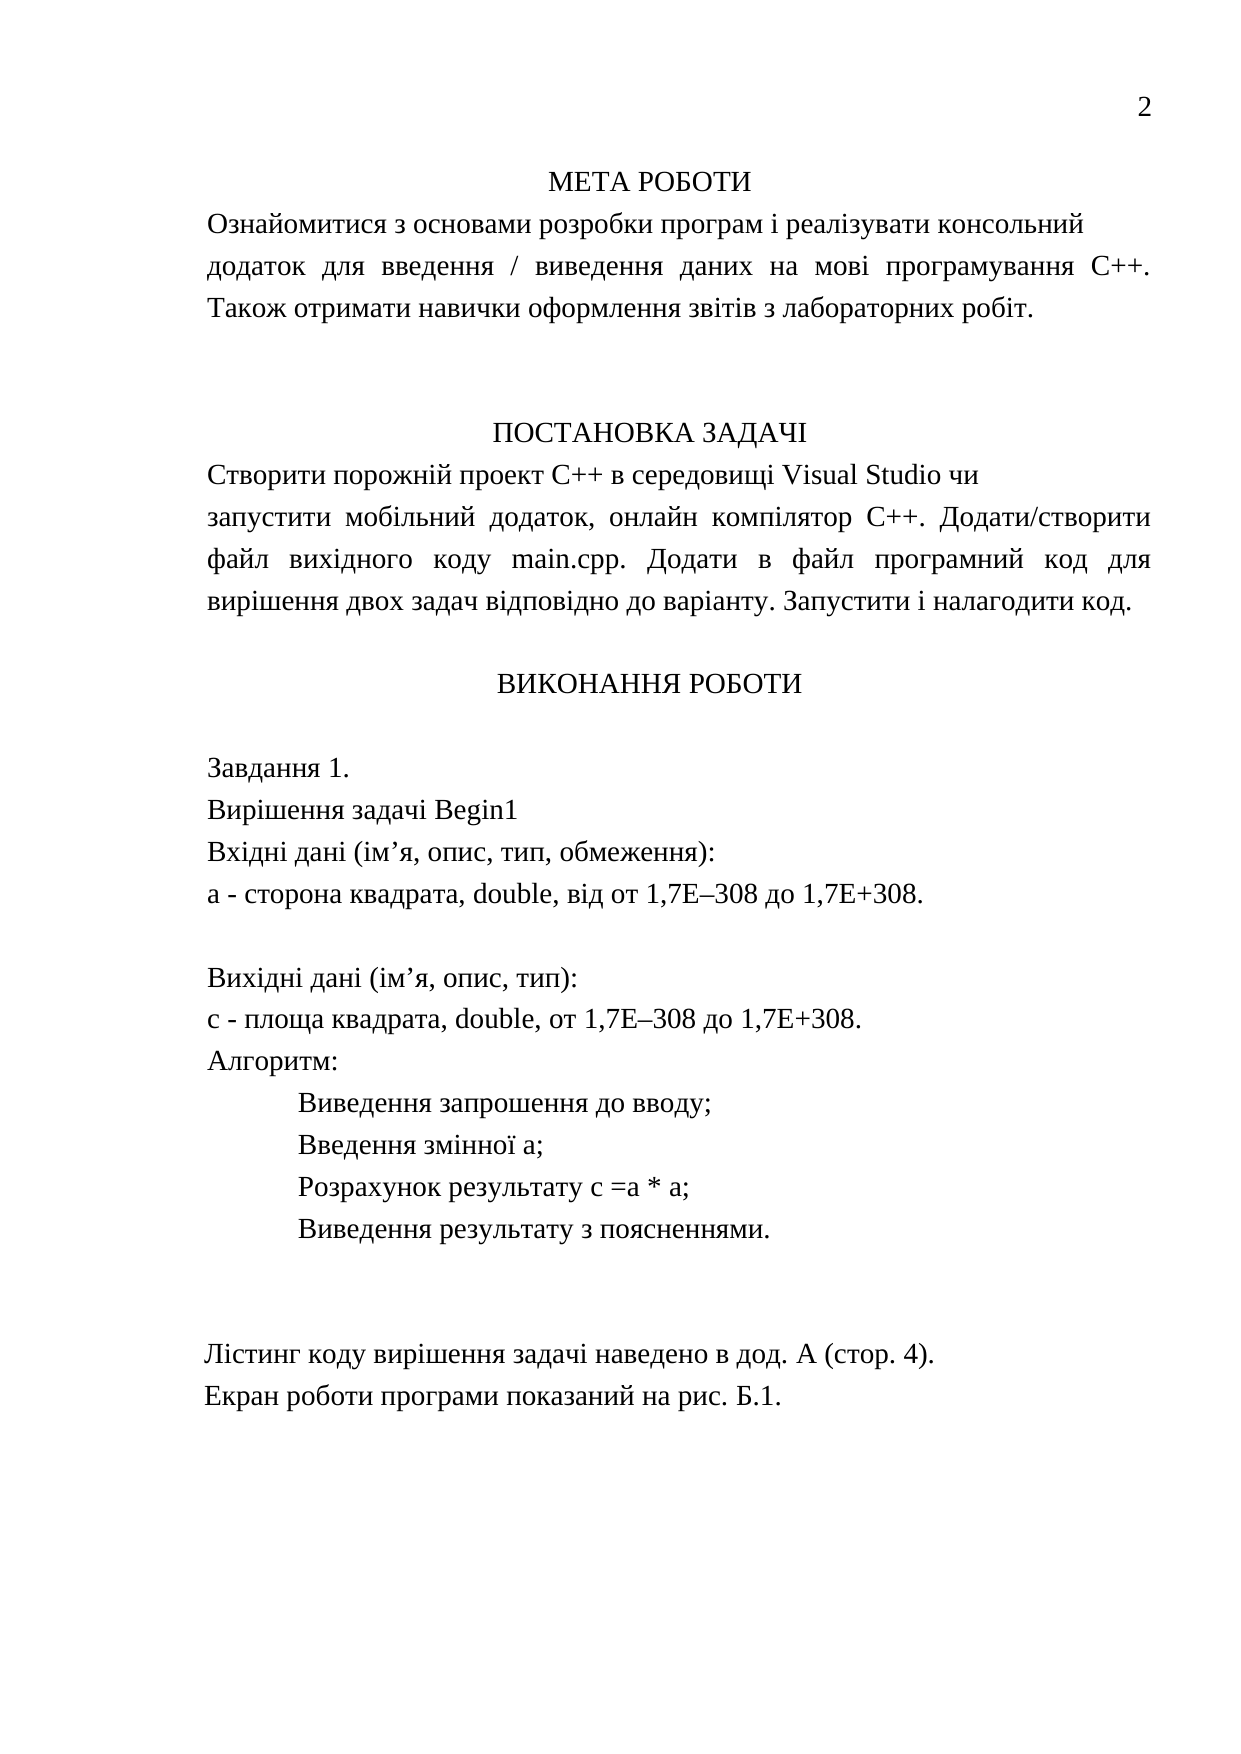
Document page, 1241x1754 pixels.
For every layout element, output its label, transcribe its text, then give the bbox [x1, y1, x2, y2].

text Алгоритм: [148, 1043, 1152, 1077]
subtitle ВИКОНАННЯ РОБОТИ [148, 667, 1152, 700]
text Екран роботи програми показаний на рис. Б.1. [148, 1378, 1152, 1412]
text Виведення запрошення до вводу; [298, 1085, 1152, 1119]
text Виведення результату з поясненнями. [298, 1211, 1152, 1244]
text Лістинг коду вирішення задачі наведено в дод. А (стор. 4). [148, 1337, 1152, 1370]
text Вихідні дані (ім’я, опис, тип): [148, 960, 1152, 993]
text додаток для введення / виведення даних на мові програмування C++. Також отримати навички оформлення звітів з лабораторних робіт. [207, 248, 1152, 323]
text Завдання 1. [148, 750, 1152, 784]
text Введення змінної а; [298, 1127, 1152, 1161]
text Вхідні дані (ім’я, опис, тип, обмеження): [148, 834, 1152, 868]
text Ознайомитися з основами розробки програм і реалізувати консольний [207, 206, 1152, 239]
text запустити мобільний додаток, онлайн компілятор С++. Додати/створити файл вихідного коду main.cpp. Додати в файл програмний код для вирішення двох задач відповідно до варіанту. Запустити і налагодити код. [207, 499, 1152, 616]
text Створити порожній проект С++ в середовищі Visual Studio чи [148, 457, 1152, 491]
subtitle МЕТА РОБОТИ [148, 164, 1152, 198]
text Вирішення задачі Begin1 [148, 792, 1152, 826]
subtitle ПОСТАНОВКА ЗАДАЧІ [148, 415, 1152, 449]
text c - площа квадрата, double, от 1,7E–308 до 1,7E+308. [148, 1002, 1152, 1035]
text a - сторона квадрата, double, від от 1,7E–308 до 1,7E+308. [148, 876, 1152, 909]
text Розрахунок результату c =a * a; [298, 1169, 1152, 1203]
